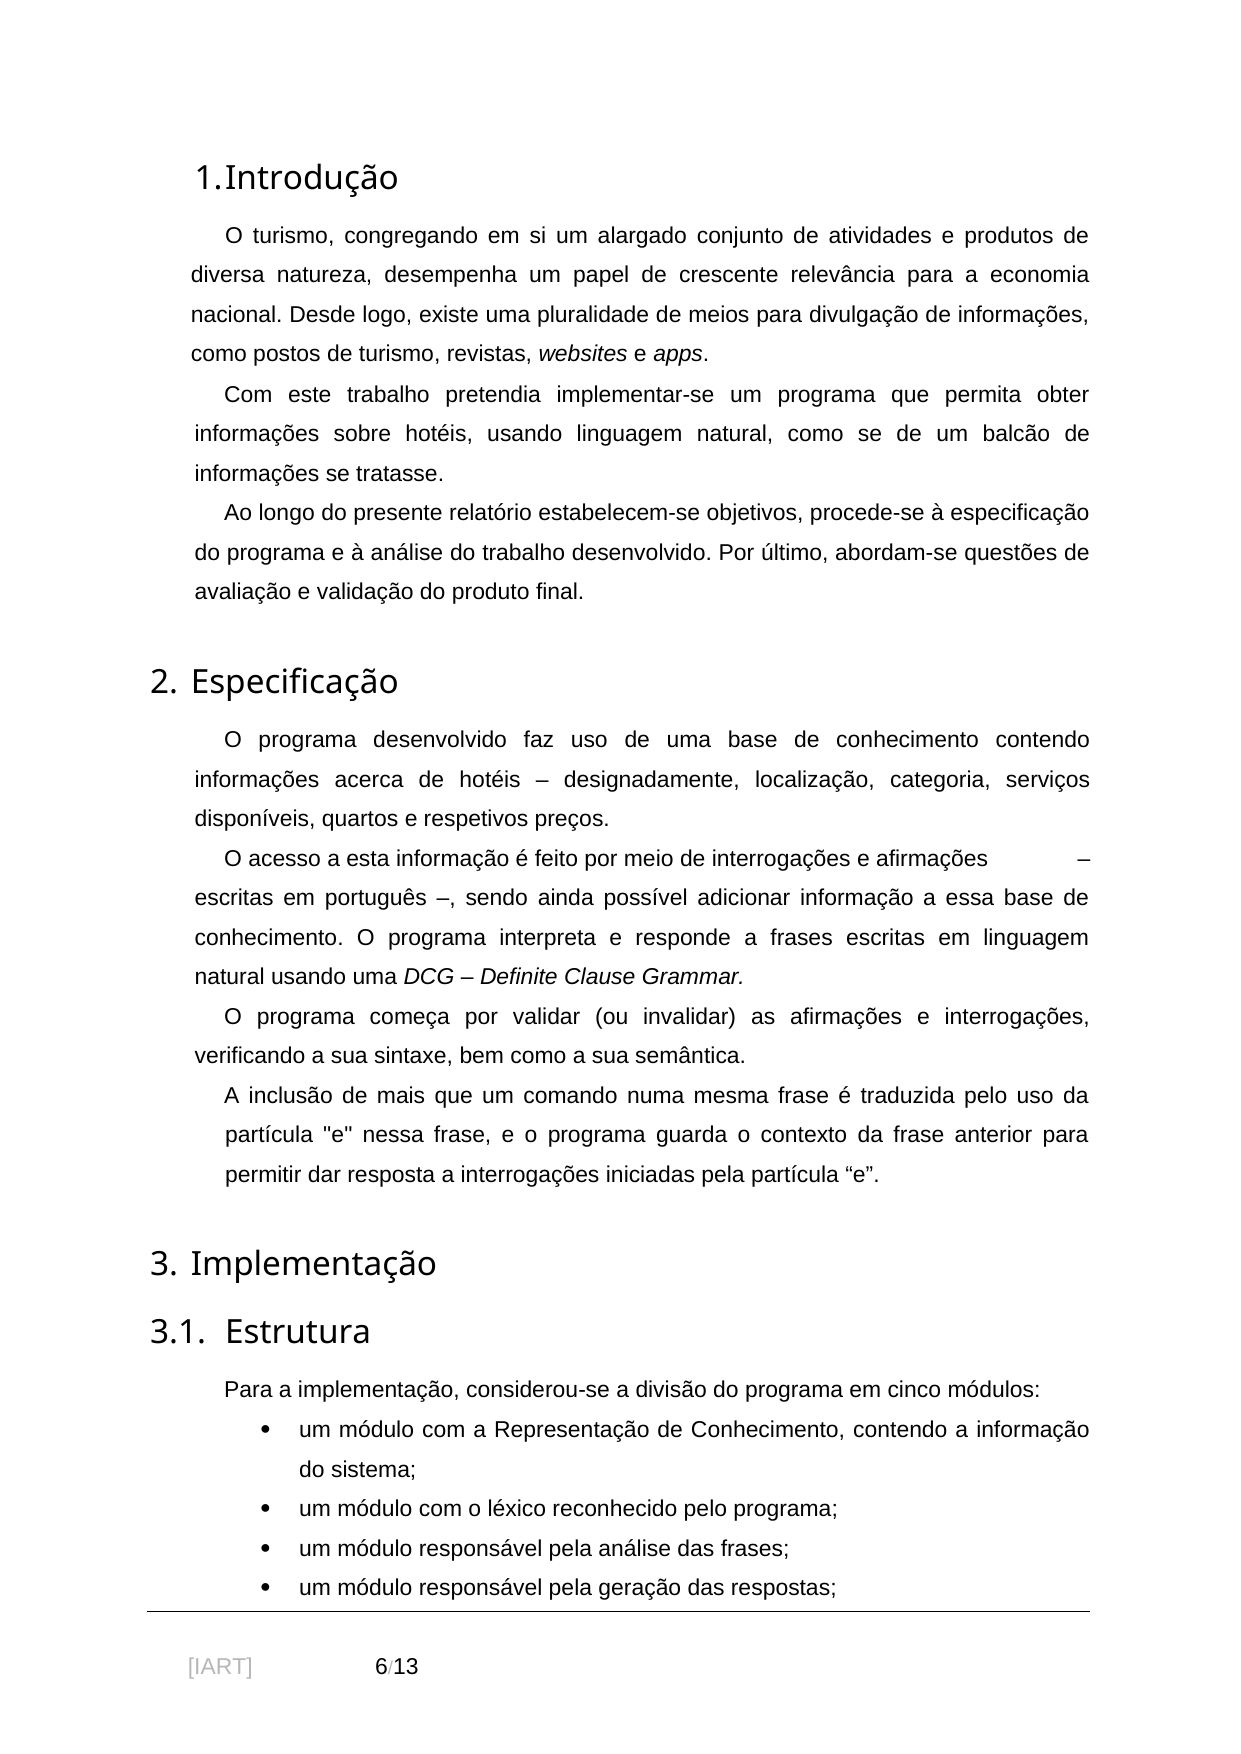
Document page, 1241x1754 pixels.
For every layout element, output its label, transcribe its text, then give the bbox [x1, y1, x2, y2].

subtitle Introdução [194, 154, 1090, 199]
list Estrutura [150, 1308, 1090, 1353]
text Com este trabalho pretendia implementar-se um programa que permita obter informações sobre hotéis, usando linguagem natural, como se de um balcão de informações se tratasse. [194, 381, 1090, 486]
list um módulo com a Representação de Conhecimento, contendo a informação do sistema; [261, 1416, 1090, 1482]
list Implementação [150, 1239, 1090, 1285]
text A inclusão de mais que um comando numa mesma frase é traduzida pelo uso da partícula "e" nessa frase, e o programa guarda o contexto da frase anterior para permitir dar resposta a interrogações iniciadas pela partícula “e”. [224, 1082, 1090, 1187]
text O programa começa por validar (ou invalidar) as afirmações e interrogações, verificando a sua sintaxe, bem como a sua semântica. [194, 1003, 1090, 1068]
text O programa desenvolvido faz uso de uma base de conhecimento contendo informações acerca de hotéis – designadamente, localização, categoria, serviços disponíveis, quartos e respetivos preços. [194, 726, 1090, 832]
list O turismo, congregando em si um alargado conjunto de atividades e produtos de diversa natureza, desempenha um papel de crescente relevância para a economia nacional. Desde logo, existe uma pluralidade de meios para divulgação de informações, como postos de turismo, revistas, websites e apps. [191, 222, 1090, 367]
text Para a implementação, considerou-se a divisão do programa em cinco módulos: [194, 1376, 1090, 1402]
text O acesso a esta informação é feito por meio de interrogações e afirmações – escritas em português –, sendo ainda possível adicionar informação a essa base de conhecimento. O programa interpreta e responde a frases escritas em linguagem natural usando uma DCG – Definite Clause Grammar. [194, 845, 1090, 989]
list um módulo com o léxico reconhecido pelo programa; [261, 1495, 1090, 1522]
list um módulo responsável pela geração das respostas; [261, 1574, 1090, 1601]
subtitle Especificação [150, 658, 1090, 704]
text Ao longo do presente relatório estabelecem-se objetivos, procede-se à especificação do programa e à análise do trabalho desenvolvido. Por último, abordam-se questões de avaliação e validação do produto final. [194, 499, 1090, 604]
list um módulo responsável pela análise das frases; [261, 1535, 1090, 1561]
